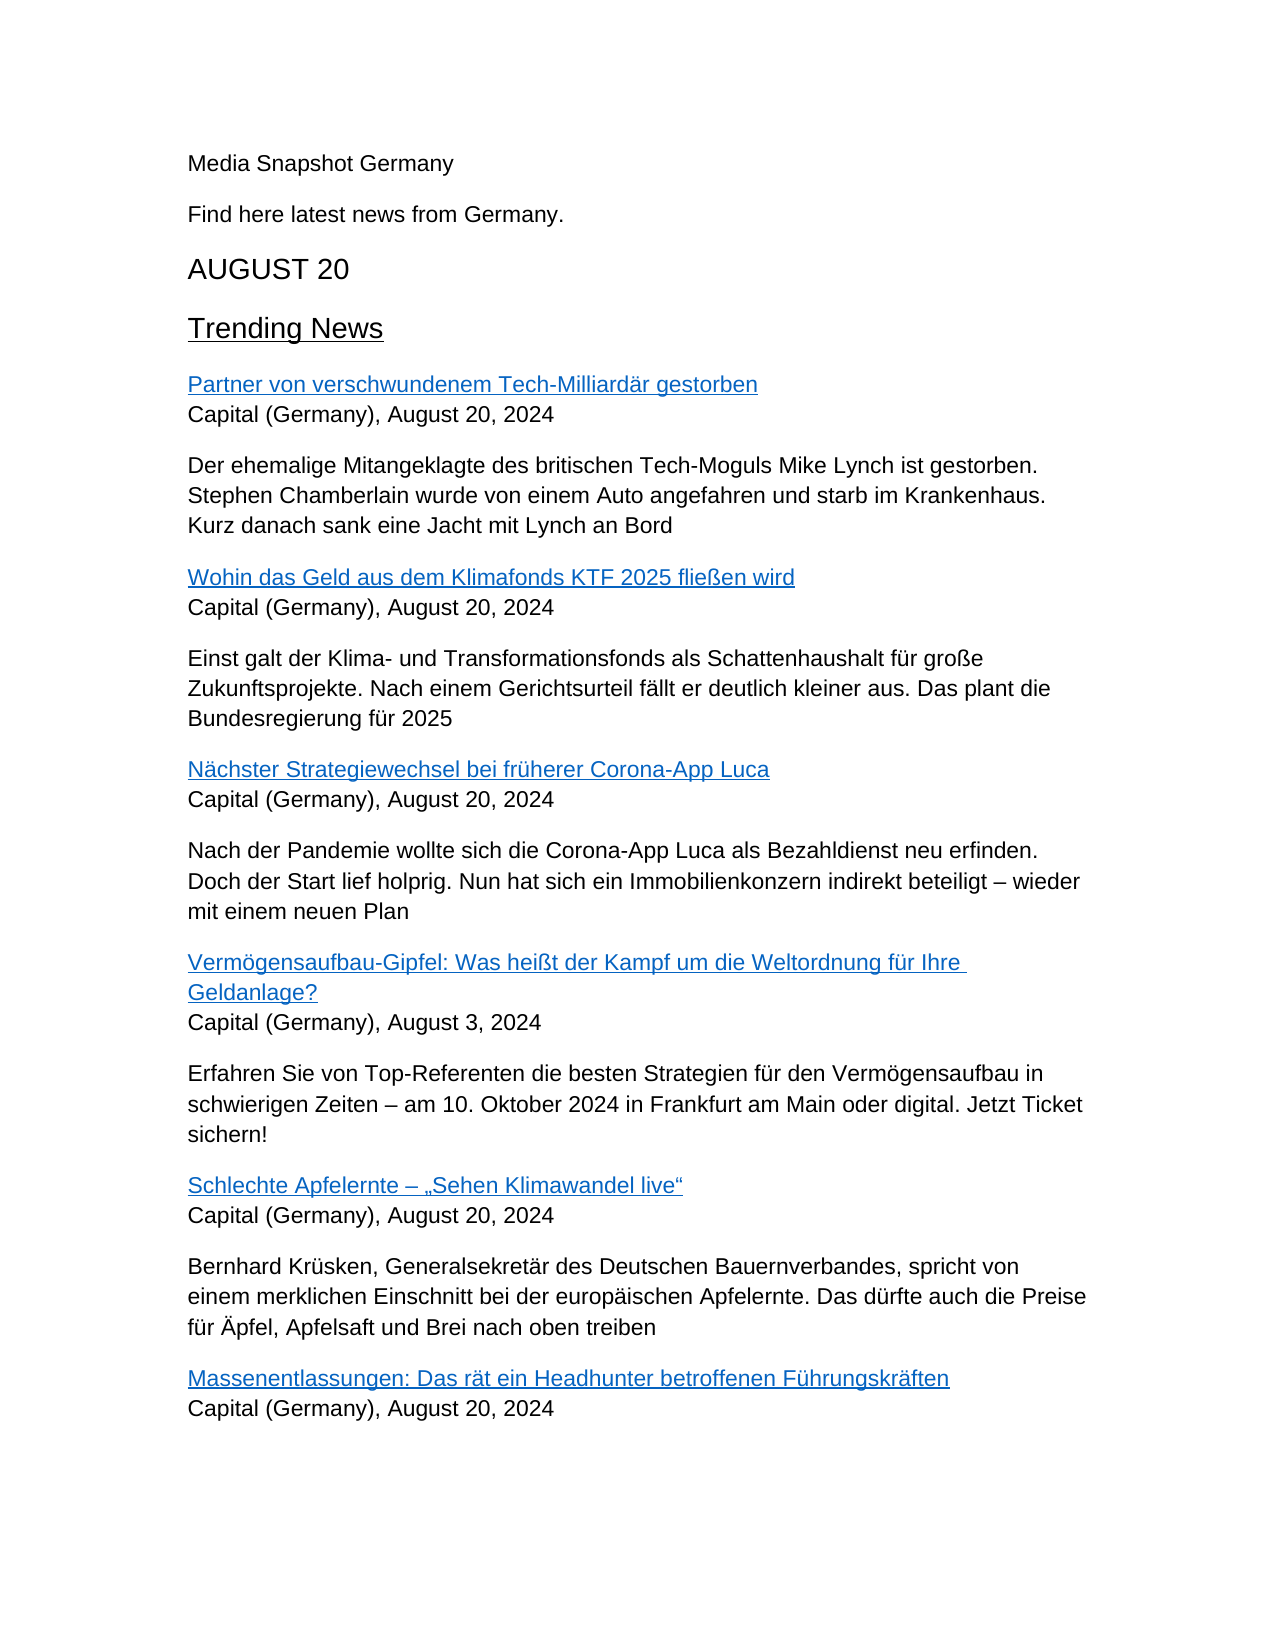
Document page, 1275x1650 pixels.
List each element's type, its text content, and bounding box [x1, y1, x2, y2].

text Bernhard Krüsken, Generalsekretär des Deutschen Bauernverbandes, spricht von einem merklichen Einschnitt bei der europäischen Apfelernte. Das dürfte auch die Preise für Äpfel, Apfelsaft und Brei nach oben treiben [187, 1253, 1087, 1340]
text Trending News [187, 311, 1087, 345]
text Find here latest news from Germany. [187, 201, 1087, 227]
text Wohin das Geld aus dem Klimafonds KTF 2025 fließen wird Capital (Germany), August 20, 2024 [187, 563, 1087, 620]
text Vermögensaufbau-Gipfel: Was heißt der Kampf um die Weltordnung für Ihre Geldanlage? Capital (Germany), August 3, 2024 [187, 949, 1087, 1036]
text Der ehemalige Mitangeklagte des britischen Tech-Moguls Mike Lynch ist gestorben. Stephen Chamberlain wurde von einem Auto angefahren und starb im Krankenhaus. Kurz danach sank eine Jacht mit Lynch an Bord [187, 452, 1087, 539]
text Media Snapshot Germany [187, 150, 1087, 176]
text Einst galt der Klima- und Transformationsfonds als Schattenhaushalt für große Zukunftsprojekte. Nach einem Gerichtsurteil fällt er deutlich kleiner aus. Das plant die Bundesregierung für 2025 [187, 645, 1087, 732]
text Massenentlassungen: Das rät ein Headhunter betroffenen Führungskräften Capital (Germany), August 20, 2024 [187, 1364, 1087, 1421]
text Partner von verschwundenem Tech-Milliardär gestorben Capital (Germany), August 20, 2024 [187, 371, 1087, 427]
text Nach der Pandemie wollte sich die Corona-App Luca als Bezahldienst neu erfinden. Doch der Start lief holprig. Nun hat sich ein Immobilienkonzern indirekt beteiligt – wieder mit einem neuen Plan [187, 837, 1087, 924]
text AUGUST 20 [187, 252, 1087, 286]
text Nächster Strategiewechsel bei früherer Corona-App Luca Capital (Germany), August 20, 2024 [187, 756, 1087, 813]
text Schlechte Apfelernte – „Sehen Klimawandel live“ Capital (Germany), August 20, 2024 [187, 1172, 1087, 1228]
text Erfahren Sie von Top-Referenten die besten Strategien für den Vermögensaufbau in schwierigen Zeiten – am 10. Oktober 2024 in Frankfurt am Main oder digital. Jetzt Ticket sichern! [187, 1060, 1087, 1147]
